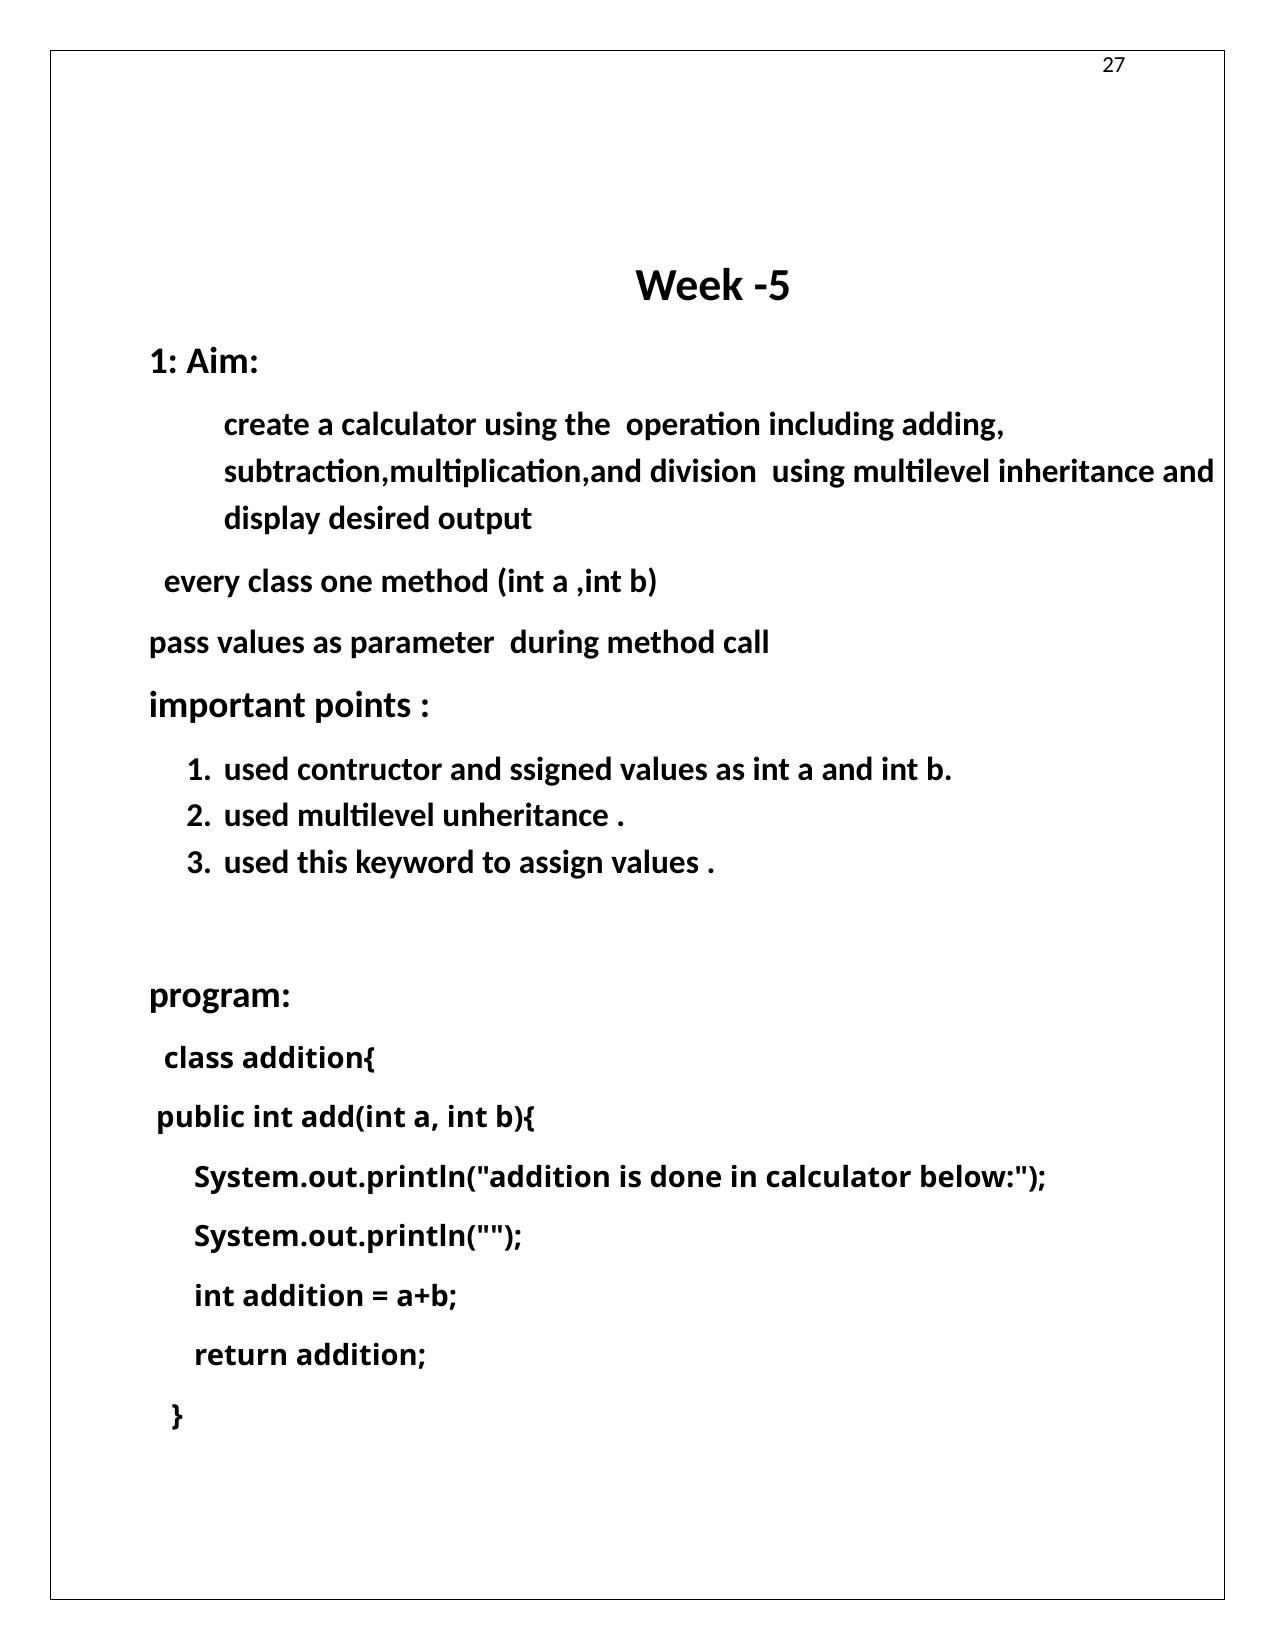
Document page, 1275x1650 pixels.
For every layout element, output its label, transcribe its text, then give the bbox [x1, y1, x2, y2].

list used this keyword to assign values . [186, 841, 1275, 882]
text class addition{ [148, 1037, 1275, 1077]
list used contructor and ssigned values as int a and int b. [186, 748, 1275, 788]
text return addition; [148, 1334, 1275, 1374]
text 1: Aim: [148, 337, 1275, 383]
text int addition = a+b; [148, 1275, 1275, 1314]
text pass values as parameter during method call [148, 621, 1275, 662]
text every class one method (int a ,int b) [148, 560, 1275, 601]
list used multilevel unheritance . [186, 794, 1275, 835]
text program: [148, 971, 1275, 1017]
text important points : [148, 681, 1275, 727]
text System.out.println(""); [148, 1215, 1275, 1255]
text System.out.println("addition is done in calculator below:"); [148, 1156, 1275, 1196]
list create a calculator using the operation including adding, subtraction,multiplication,and division using multilevel inheritance and display desired output [223, 403, 1275, 537]
text public int add(int a, int b){ [148, 1096, 1275, 1136]
text Week -5 [148, 256, 1275, 312]
text } [148, 1394, 1275, 1433]
